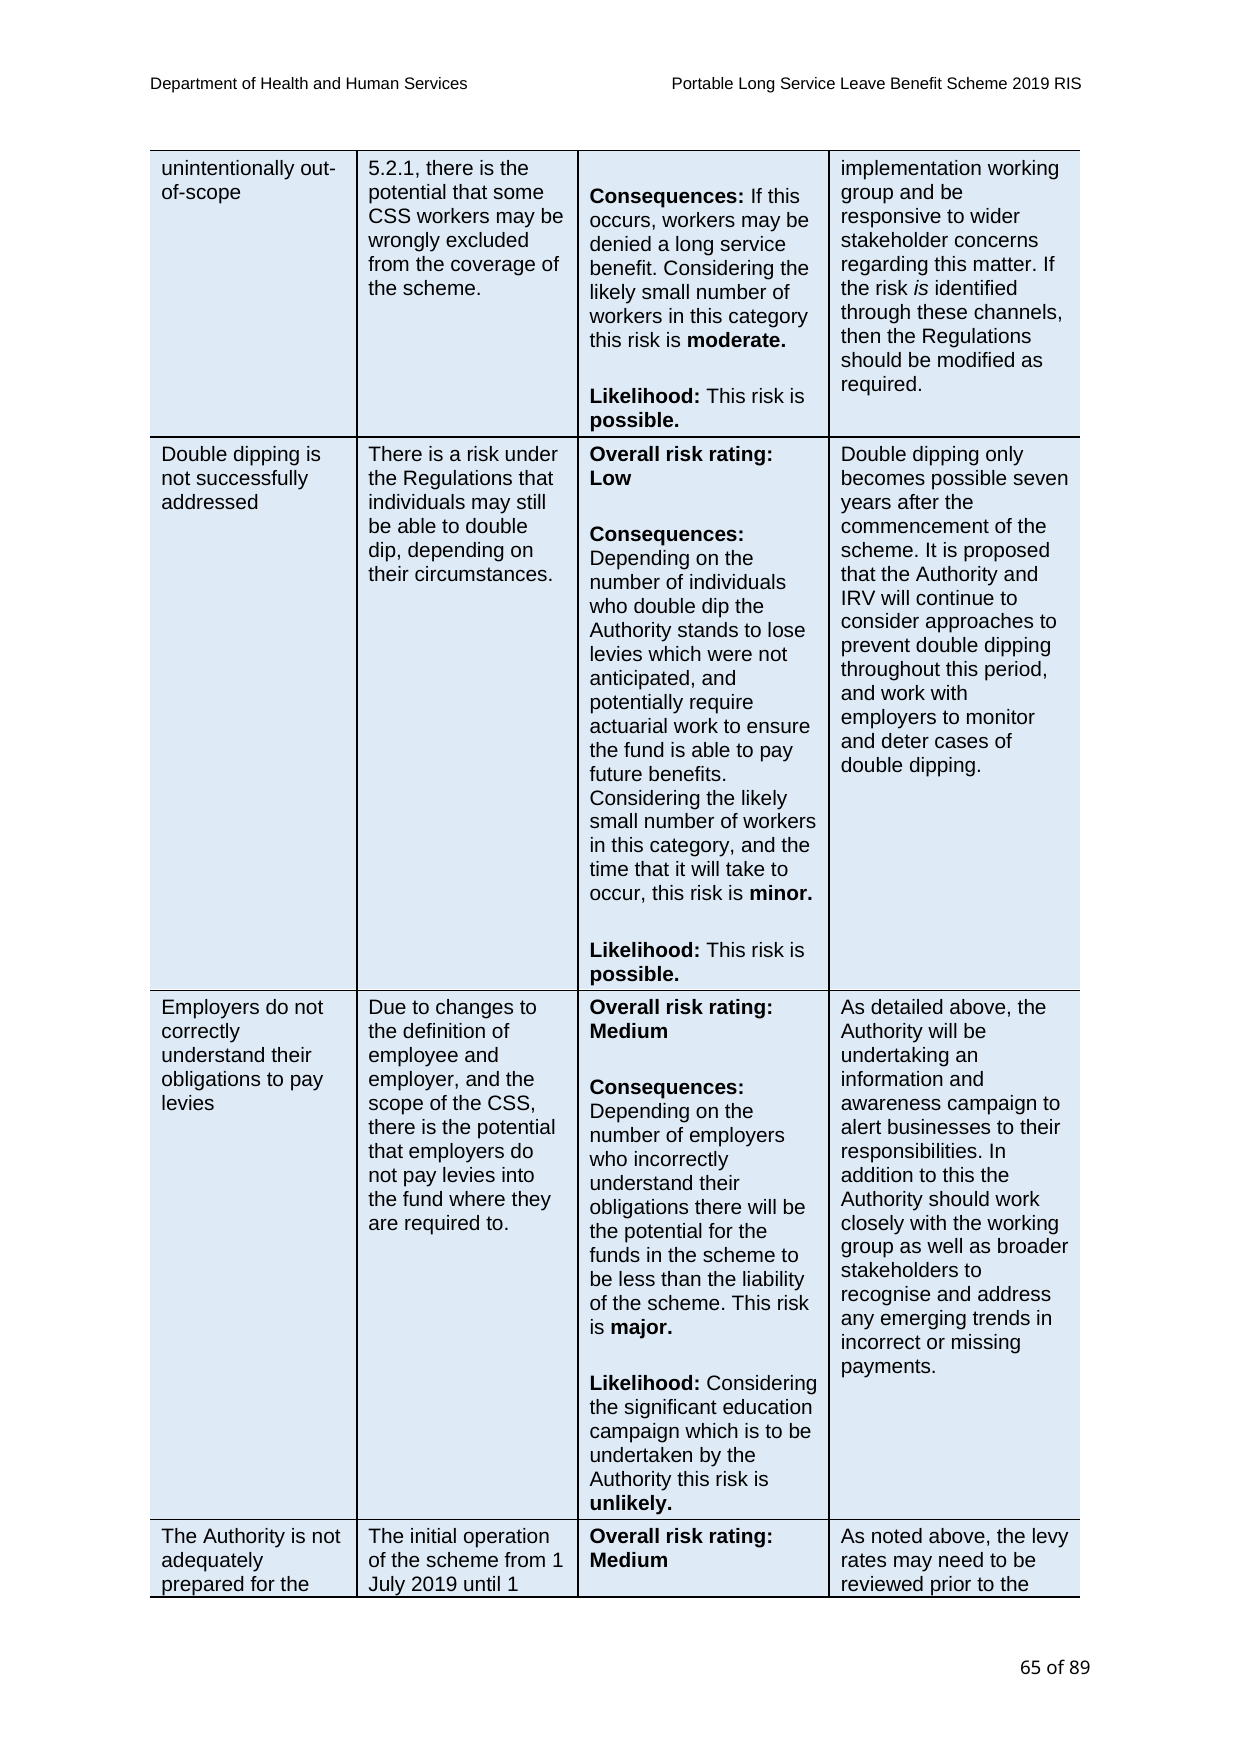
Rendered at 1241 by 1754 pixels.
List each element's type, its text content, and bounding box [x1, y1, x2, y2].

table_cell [150, 151, 356, 436]
table_cell Overall risk rating: Low Consequences: Depending on the number of individuals who double dip the Authority stands to lose levies which were not anticipated, and potentially require actuarial work to ensure the fund is able to pay future benefits. Considering the likely small number of workers in this category, and the time that it will take to occur, this risk is minor. Likelihood: This risk is possible. [579, 438, 828, 989]
table_cell Double dipping is not successfully addressed [150, 438, 356, 989]
table_cell As detailed above, the Authority will be undertaking an information and awareness campaign to alert businesses to their responsibilities. In addition to this the Authority should work closely with the working group as well as broader stakeholders to recognise and address any emerging trends in incorrect or missing payments. [830, 991, 1080, 1519]
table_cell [358, 1520, 577, 1596]
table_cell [579, 151, 828, 436]
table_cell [579, 1520, 828, 1596]
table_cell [358, 151, 577, 436]
table_cell Double dipping only becomes possible seven years after the commencement of the scheme. It is proposed that the Authority and IRV will continue to consider approaches to prevent double dipping throughout this period, and work with employers to monitor and deter cases of double dipping. [830, 438, 1080, 989]
table_cell Due to changes to the definition of employee and employer, and the scope of the CSS, there is the potential that employers do not pay levies into the fund where they are required to. [358, 991, 577, 1519]
table_cell There is a risk under the Regulations that individuals may still be able to double dip, depending on their circumstances. [358, 438, 577, 989]
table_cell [830, 151, 1080, 436]
table_cell Employers do not correctly understand their obligations to pay levies [150, 991, 356, 1519]
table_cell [150, 1520, 356, 1596]
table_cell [830, 1520, 1080, 1596]
table_cell Overall risk rating: Medium Consequences: Depending on the number of employers who incorrectly understand their obligations there will be the potential for the funds in the scheme to be less than the liability of the scheme. This risk is major. Likelihood: Considering the significant education campaign which is to be undertaken by the Authority this risk is unlikely. [579, 991, 828, 1519]
